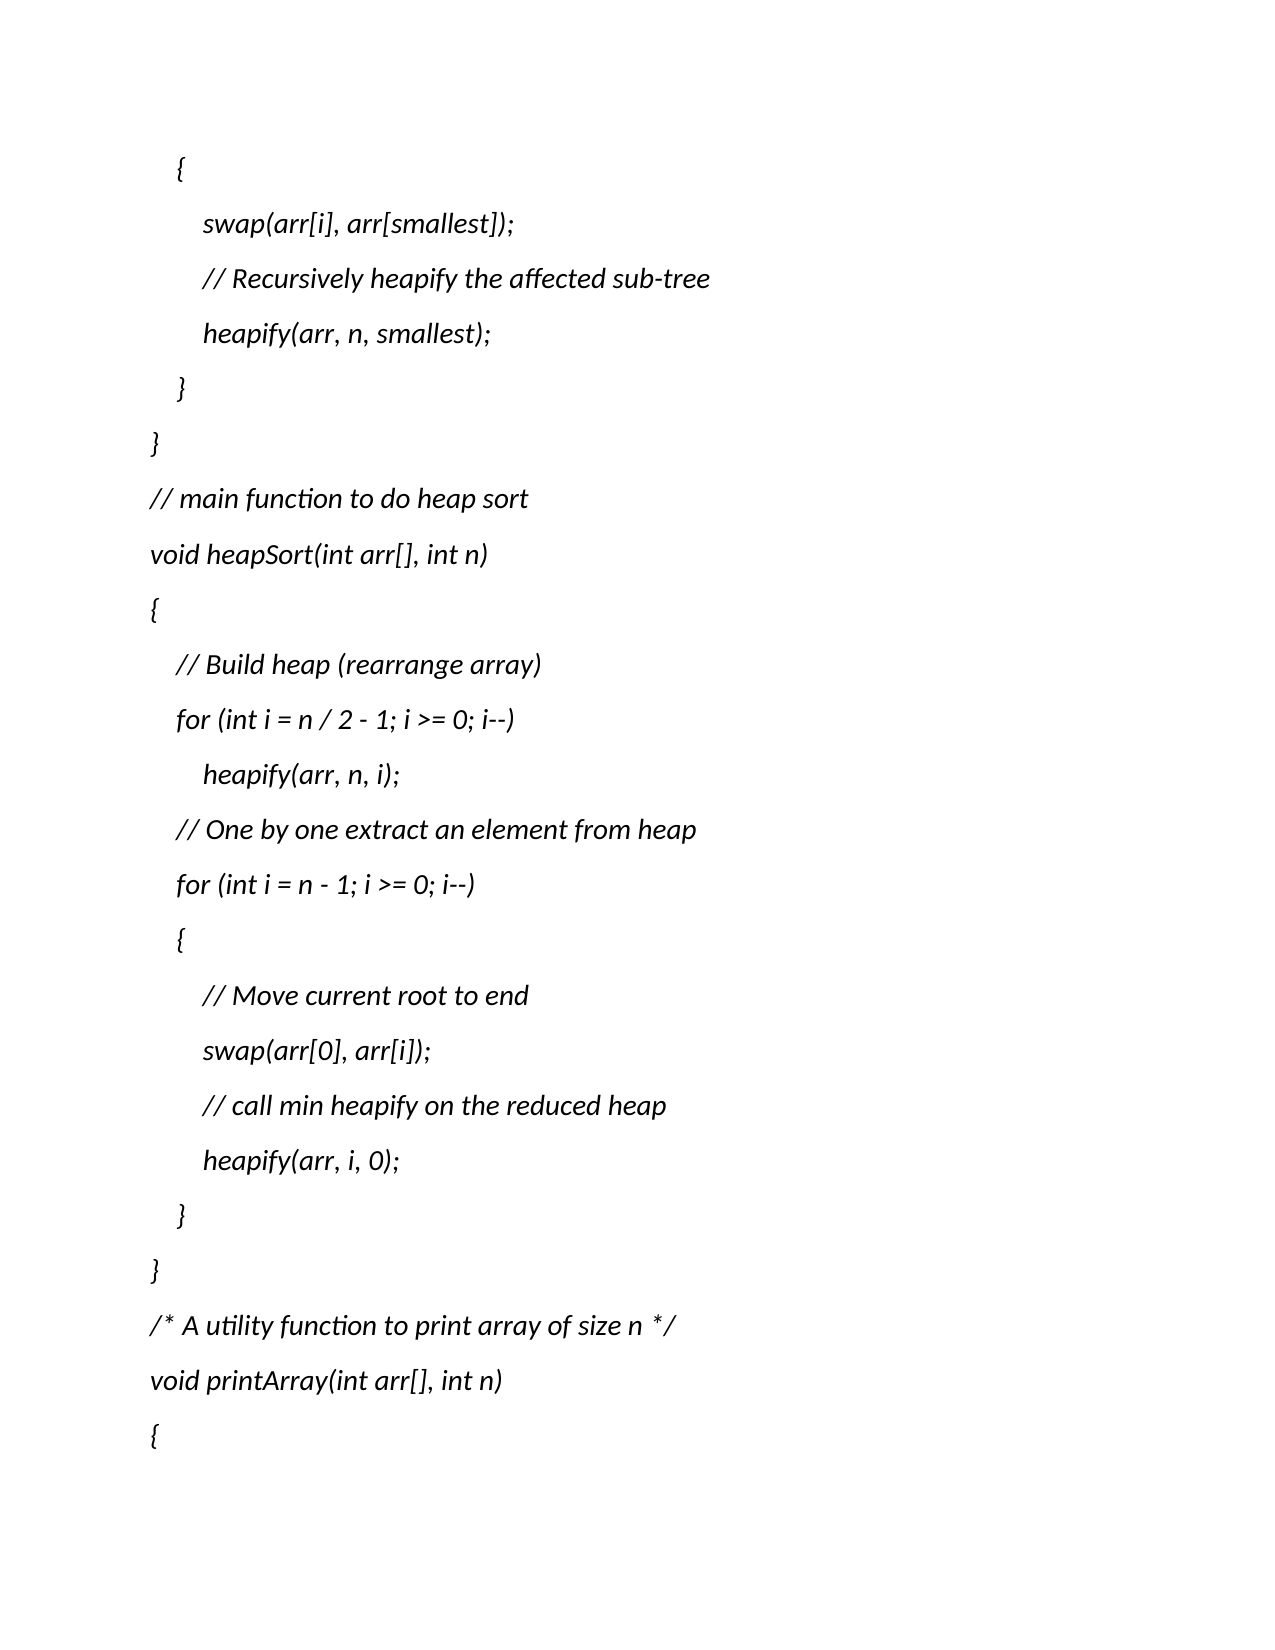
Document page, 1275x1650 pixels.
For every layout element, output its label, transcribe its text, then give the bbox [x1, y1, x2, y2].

text { [150, 591, 1125, 626]
text // main function to do heap sort [150, 481, 1125, 516]
text // Recursively heapify the affected sub-tree [150, 260, 1125, 296]
text swap(arr[i], arr[smallest]); [150, 205, 1125, 241]
text } [150, 426, 1125, 461]
text heapify(arr, i, 0); [150, 1142, 1125, 1177]
text heapify(arr, n, smallest); [150, 315, 1125, 351]
text { [150, 921, 1125, 957]
text } [150, 1197, 1125, 1233]
text // One by one extract an element from heap [150, 811, 1125, 847]
text { [150, 1417, 1125, 1453]
text } [150, 1252, 1125, 1288]
text // call min heapify on the reduced heap [150, 1087, 1125, 1122]
text // Build heap (rearrange array) [150, 646, 1125, 682]
text /* A utility function to print array of size n */ [150, 1307, 1125, 1343]
text // Move current root to end [150, 977, 1125, 1012]
text for (int i = n / 2 - 1; i >= 0; i--) [150, 701, 1125, 737]
text { [150, 150, 1125, 186]
text void printArray(int arr[], int n) [150, 1362, 1125, 1398]
text swap(arr[0], arr[i]); [150, 1032, 1125, 1067]
text for (int i = n - 1; i >= 0; i--) [150, 866, 1125, 902]
text } [150, 370, 1125, 406]
text void heapSort(int arr[], int n) [150, 536, 1125, 571]
text heapify(arr, n, i); [150, 756, 1125, 792]
